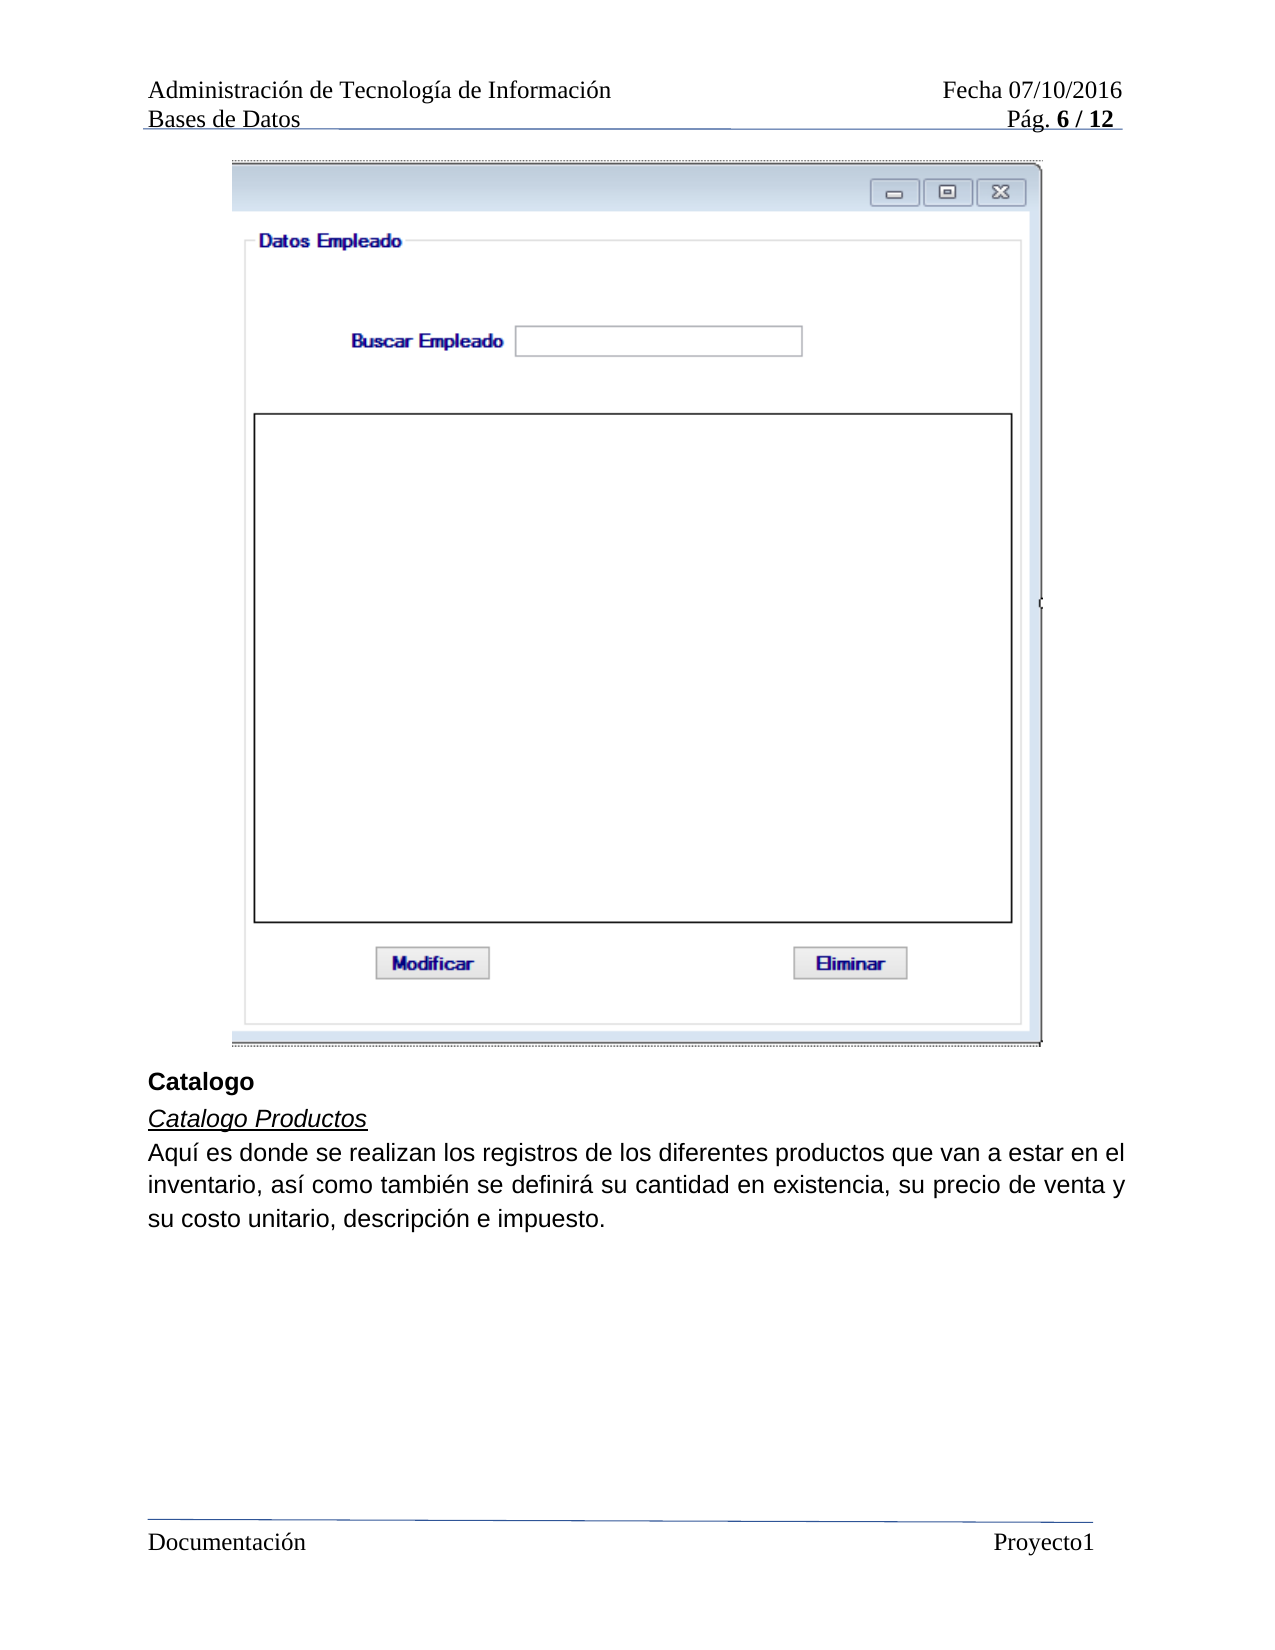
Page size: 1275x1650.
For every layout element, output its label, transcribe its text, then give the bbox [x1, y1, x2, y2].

text Aquí es donde se realizan los registros de los diferentes productos que van a estar en el inventario, así como también se definirá su cantidad en existencia, su precio de venta y su costo unitario, descripción e impuesto. [148, 1137, 1127, 1232]
picture [232, 160, 1043, 1047]
subtitle Catalogo [148, 1067, 1127, 1096]
subtitle Catalogo Productos [148, 1104, 1127, 1133]
